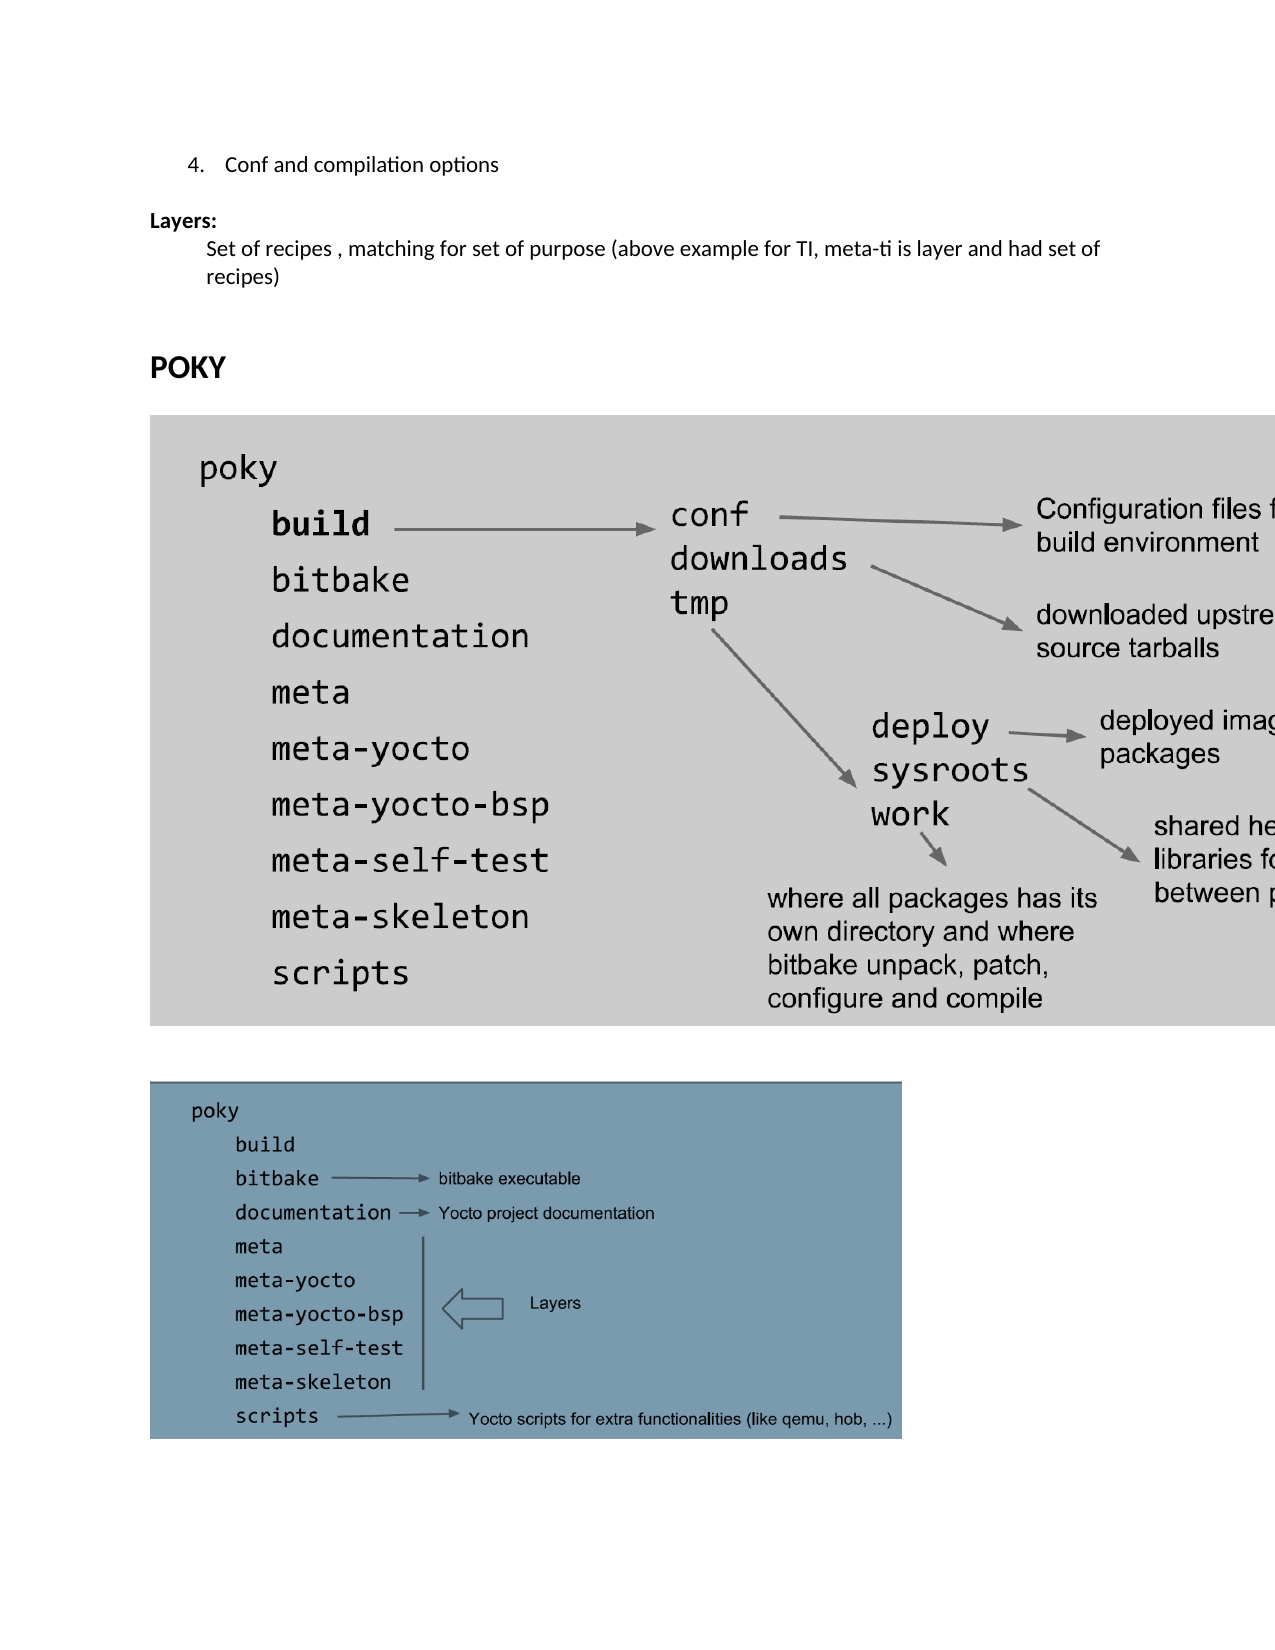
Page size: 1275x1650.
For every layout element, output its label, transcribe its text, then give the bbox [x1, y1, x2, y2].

list Conf and compilation options [187, 150, 1125, 178]
picture [150, 1081, 902, 1439]
text Set of recipes , matching for set of purpose (above example for TI, meta-ti is layer and had set of recipes) [206, 234, 1125, 290]
picture [150, 415, 1275, 1026]
text Layers: [150, 206, 1125, 234]
text POKY [150, 346, 1125, 387]
